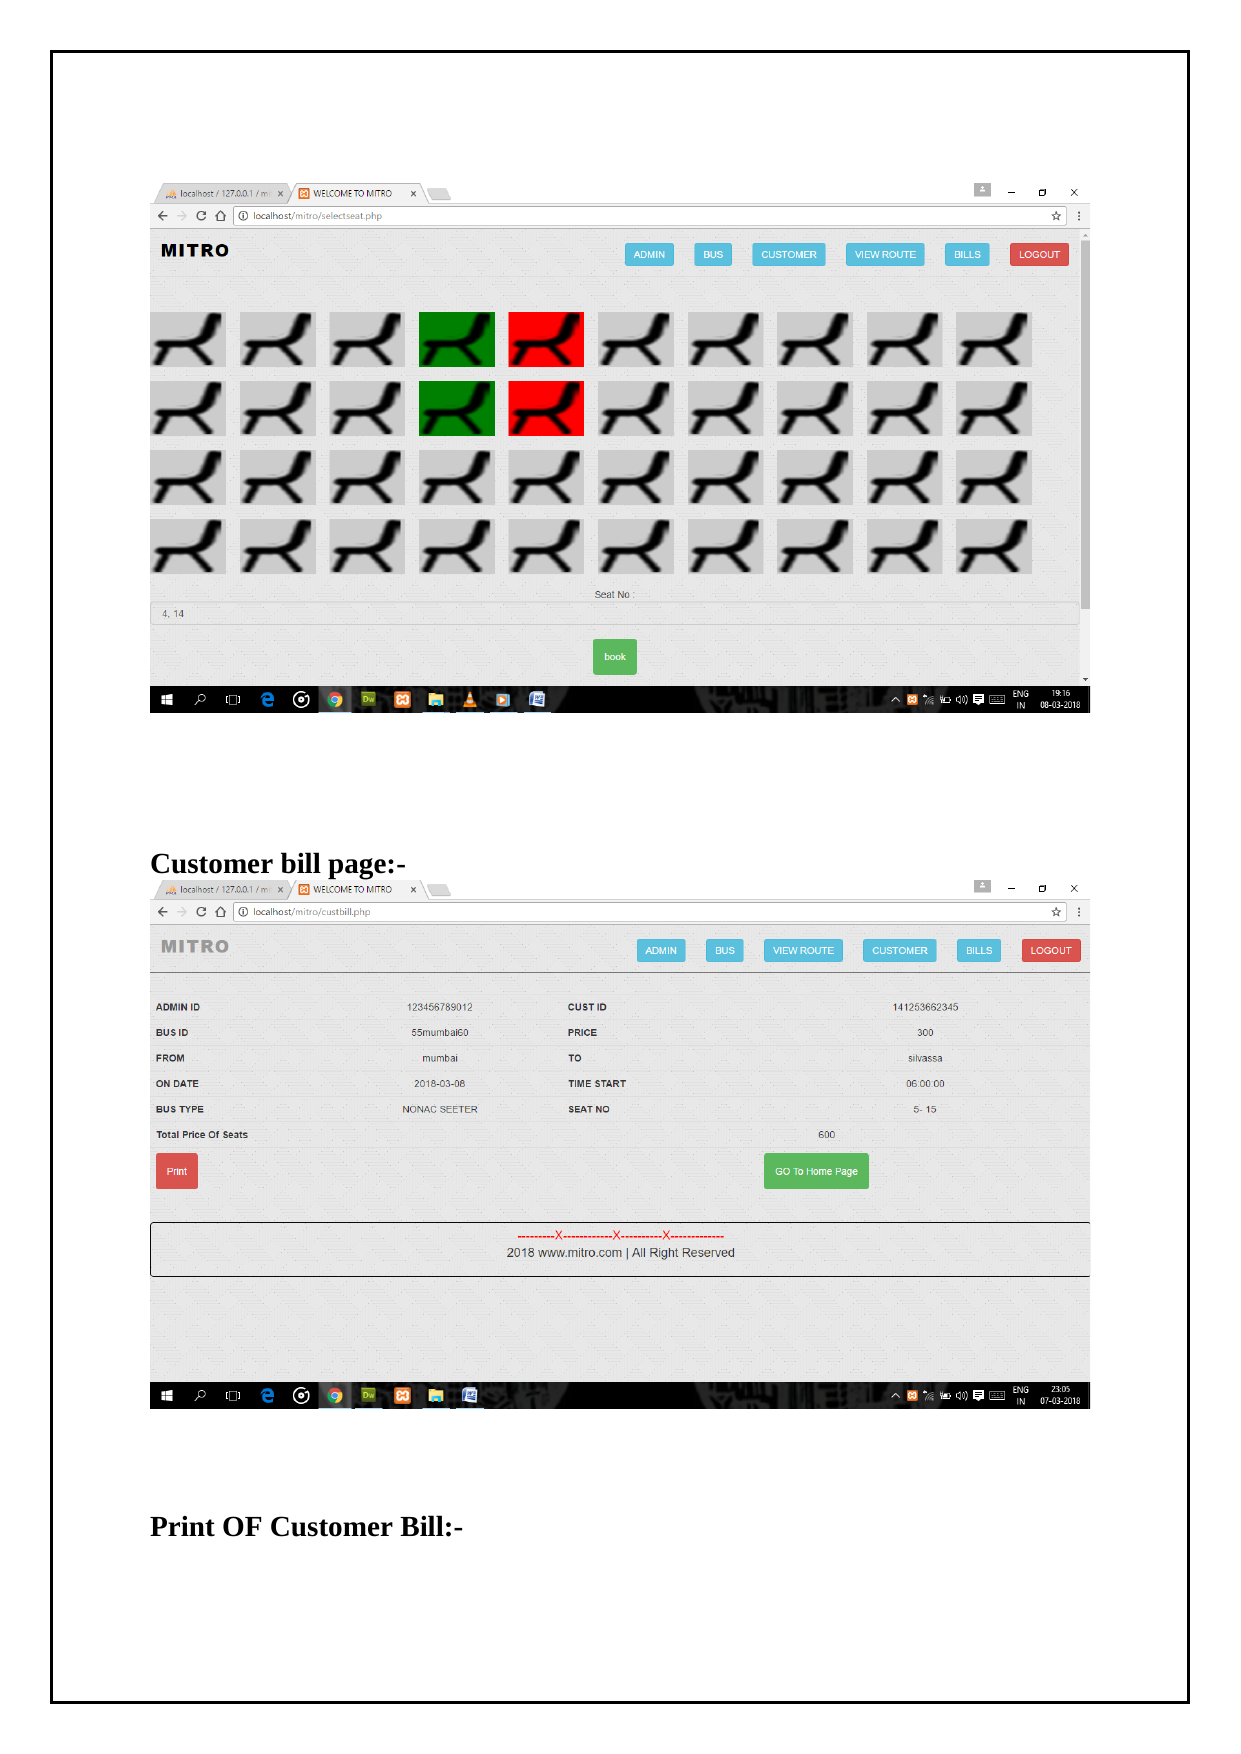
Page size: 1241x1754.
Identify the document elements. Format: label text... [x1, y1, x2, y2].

picture [150, 880, 1091, 1409]
picture [150, 183, 1091, 713]
text Customer bill page:- [150, 846, 1090, 880]
text Print OF Customer Bill:- [150, 1509, 1090, 1543]
